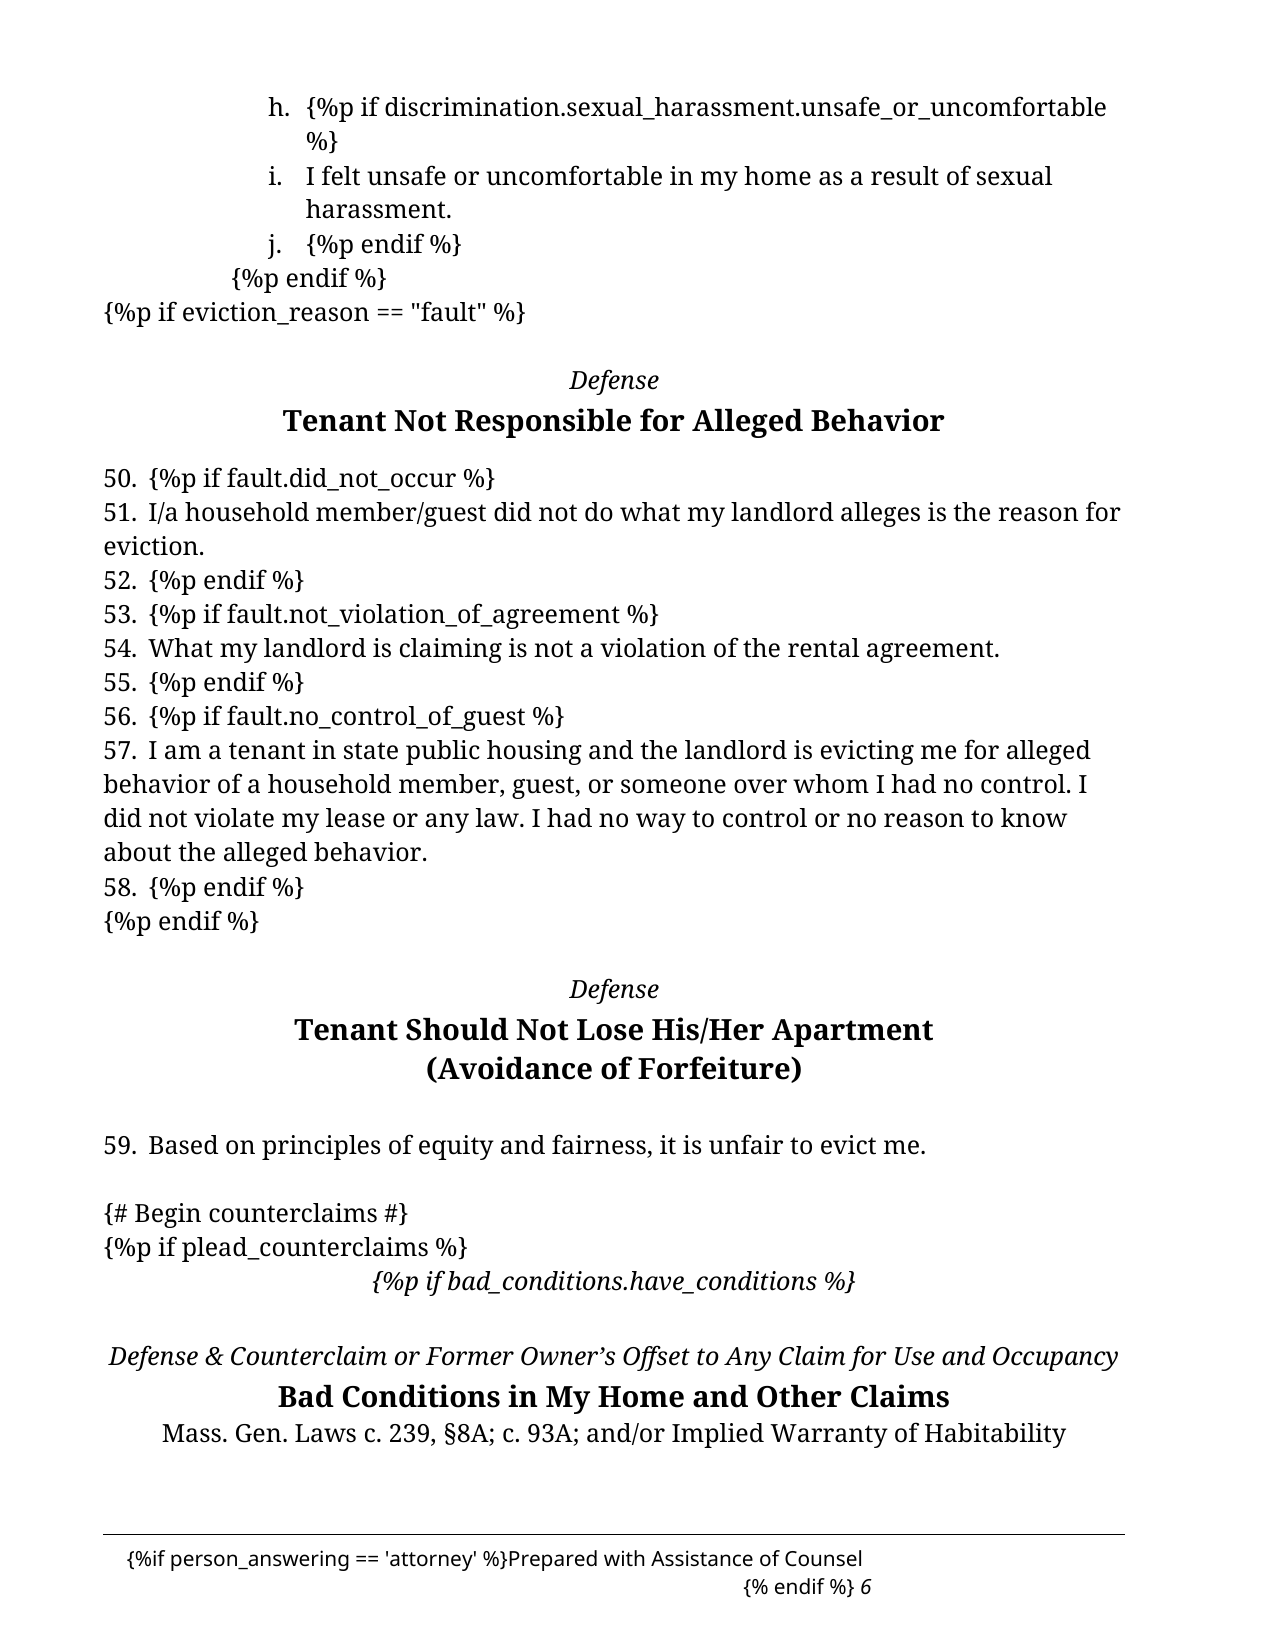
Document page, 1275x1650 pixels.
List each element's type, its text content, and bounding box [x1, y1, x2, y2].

text {%p if eviction_reason == "fault" %} [103, 294, 1125, 328]
list {%p if fault.not_violation_of_agreement %} [103, 597, 1125, 631]
list {%p if fault.no_control_of_guest %} [103, 699, 1125, 733]
list {%p if fault.did_not_occur %} [103, 460, 1125, 494]
text {%p endif %} [103, 903, 1125, 937]
list I am a tenant in state public housing and the landlord is evicting me for alleged behavior of a household member, guest, or someone over whom I had no control. I did not violate my lease or any law. I had no way to control or no reason to know about the alleged behavior. [103, 733, 1125, 869]
list I/a household member/guest did not do what my landlord alleges is the reason for eviction. [103, 494, 1125, 563]
title Bad Conditions in My Home and Other Claims [103, 1376, 1125, 1416]
list {%p if discrimination.sexual_harassment.unsafe_or_uncomfortable %} [268, 90, 1125, 158]
title Tenant Should Not Lose His/Her Apartment (Avoidance of Forfeiture) [103, 1009, 1125, 1088]
list Based on principles of equity and fairness, it is unfair to evict me. [103, 1128, 1125, 1162]
text {%p if bad_conditions.have_conditions %} [103, 1264, 1125, 1298]
text Defense [103, 971, 1125, 1005]
text {%p if plead_counterclaims %} [103, 1230, 1125, 1264]
list {%p endif %} [103, 665, 1125, 699]
list What my landlord is claiming is not a violation of the rental agreement. [103, 631, 1125, 665]
text {%p endif %} [231, 260, 1125, 294]
list {%p endif %} [103, 563, 1125, 597]
text Defense & Counterclaim or Former Owner’s Offset to Any Claim for Use and Occupancy [103, 1339, 1125, 1373]
list {%p endif %} [103, 869, 1125, 903]
title Mass. Gen. Laws c. 239, §8A; c. 93A; and/or Implied Warranty of Habitability [103, 1416, 1125, 1450]
list {%p endif %} [268, 226, 1125, 260]
title Tenant Not Responsible for Alleged Behavior [103, 400, 1125, 439]
list I felt unsafe or uncomfortable in my home as a result of sexual harassment. [268, 158, 1125, 226]
text {# Begin counterclaims #} [103, 1196, 1125, 1230]
text Defense [103, 362, 1125, 397]
